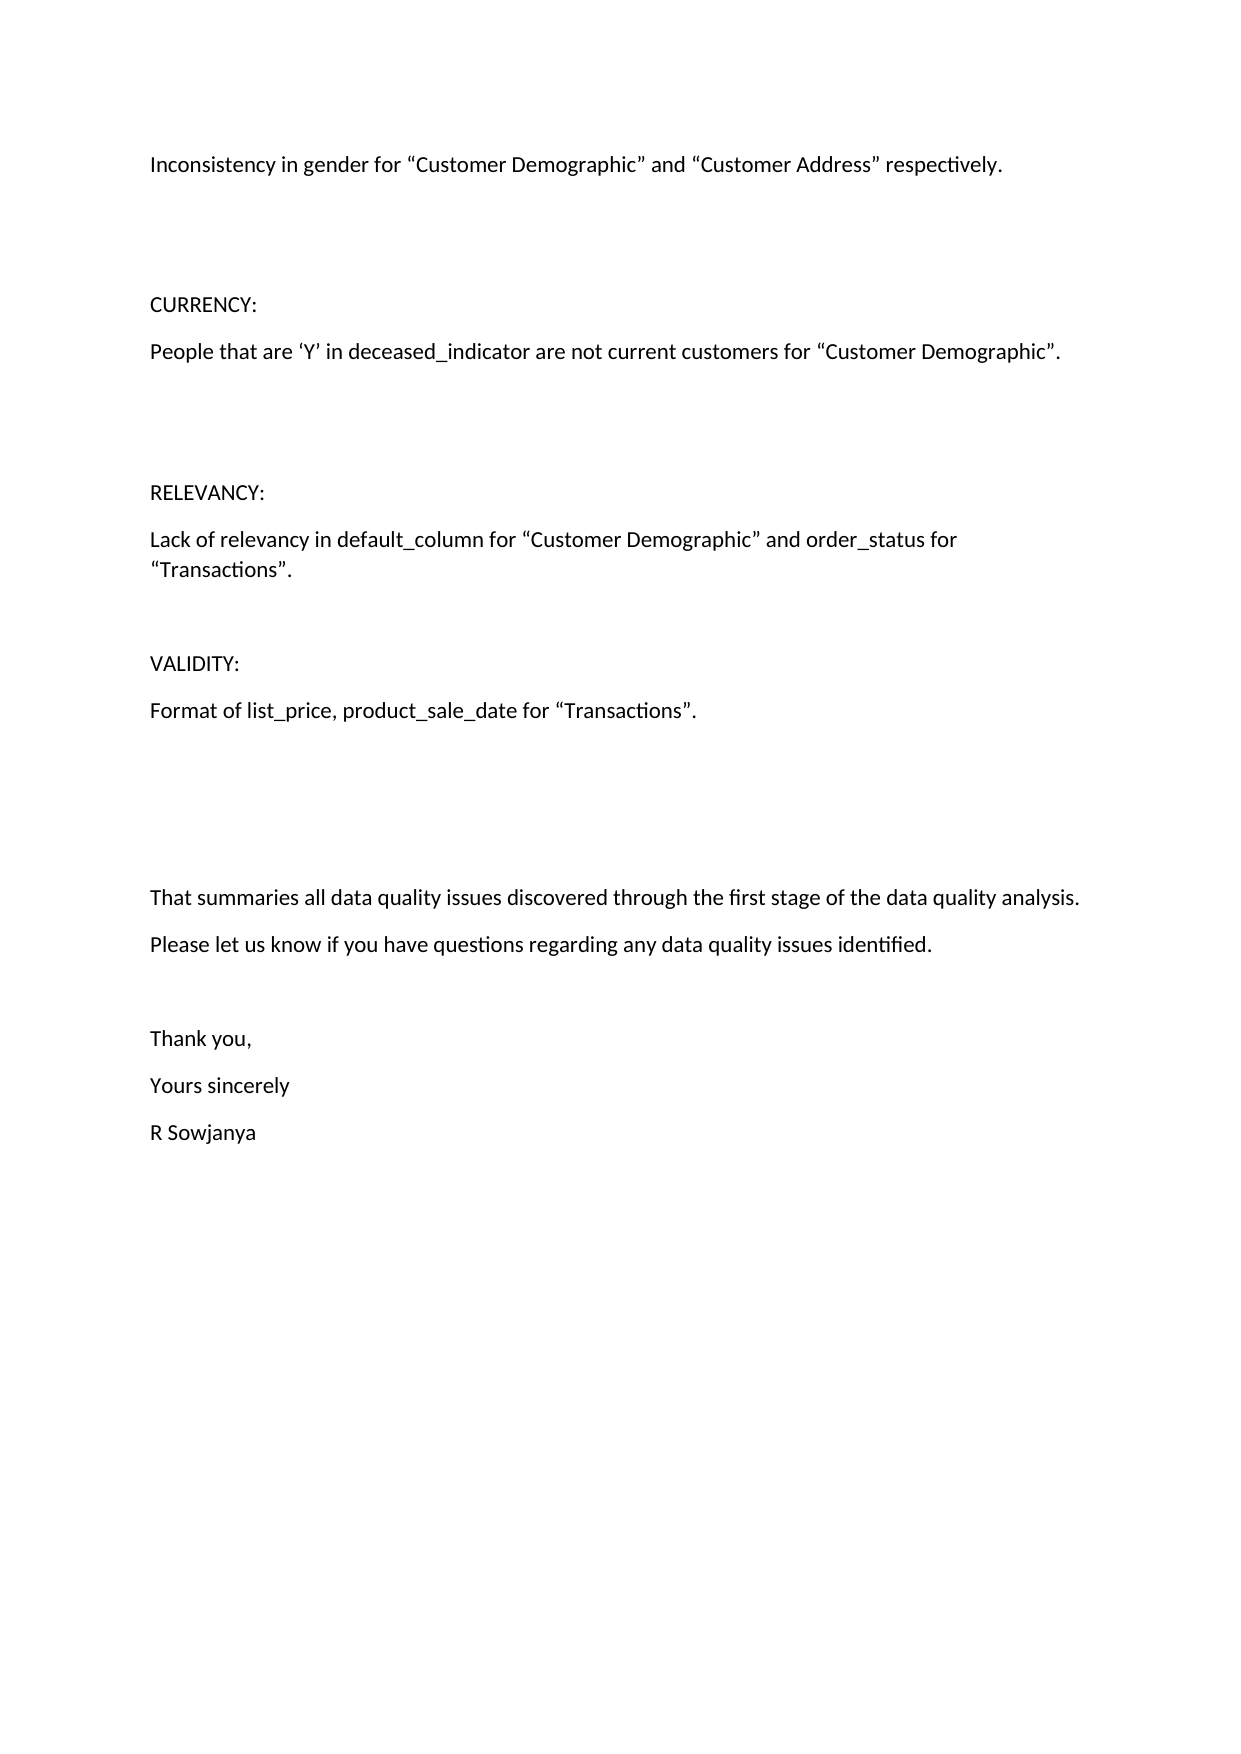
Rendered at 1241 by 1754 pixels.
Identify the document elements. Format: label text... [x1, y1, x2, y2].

text R Sowjanya [150, 1118, 1090, 1146]
text Inconsistency in gender for “Customer Demographic” and “Customer Address” respectively. [150, 150, 1090, 178]
text VALIDITY: [150, 649, 1090, 677]
text Yours sincerely [150, 1071, 1090, 1099]
text That summaries all data quality issues discovered through the first stage of the data quality analysis. [150, 883, 1090, 911]
text CURRENCY: [150, 291, 1090, 319]
text Thank you, [150, 1024, 1090, 1052]
text RELEVANCY: [150, 478, 1090, 506]
text Please let us know if you have questions regarding any data quality issues identified. [150, 930, 1090, 958]
text Format of list_price, product_sale_date for “Transactions”. [150, 696, 1090, 724]
text People that are ‘Y’ in deceased_indicator are not current customers for “Customer Demographic”. [150, 337, 1090, 366]
text Lack of relevancy in default_column for “Customer Demographic” and order_status for “Transactions”. [150, 525, 1090, 583]
